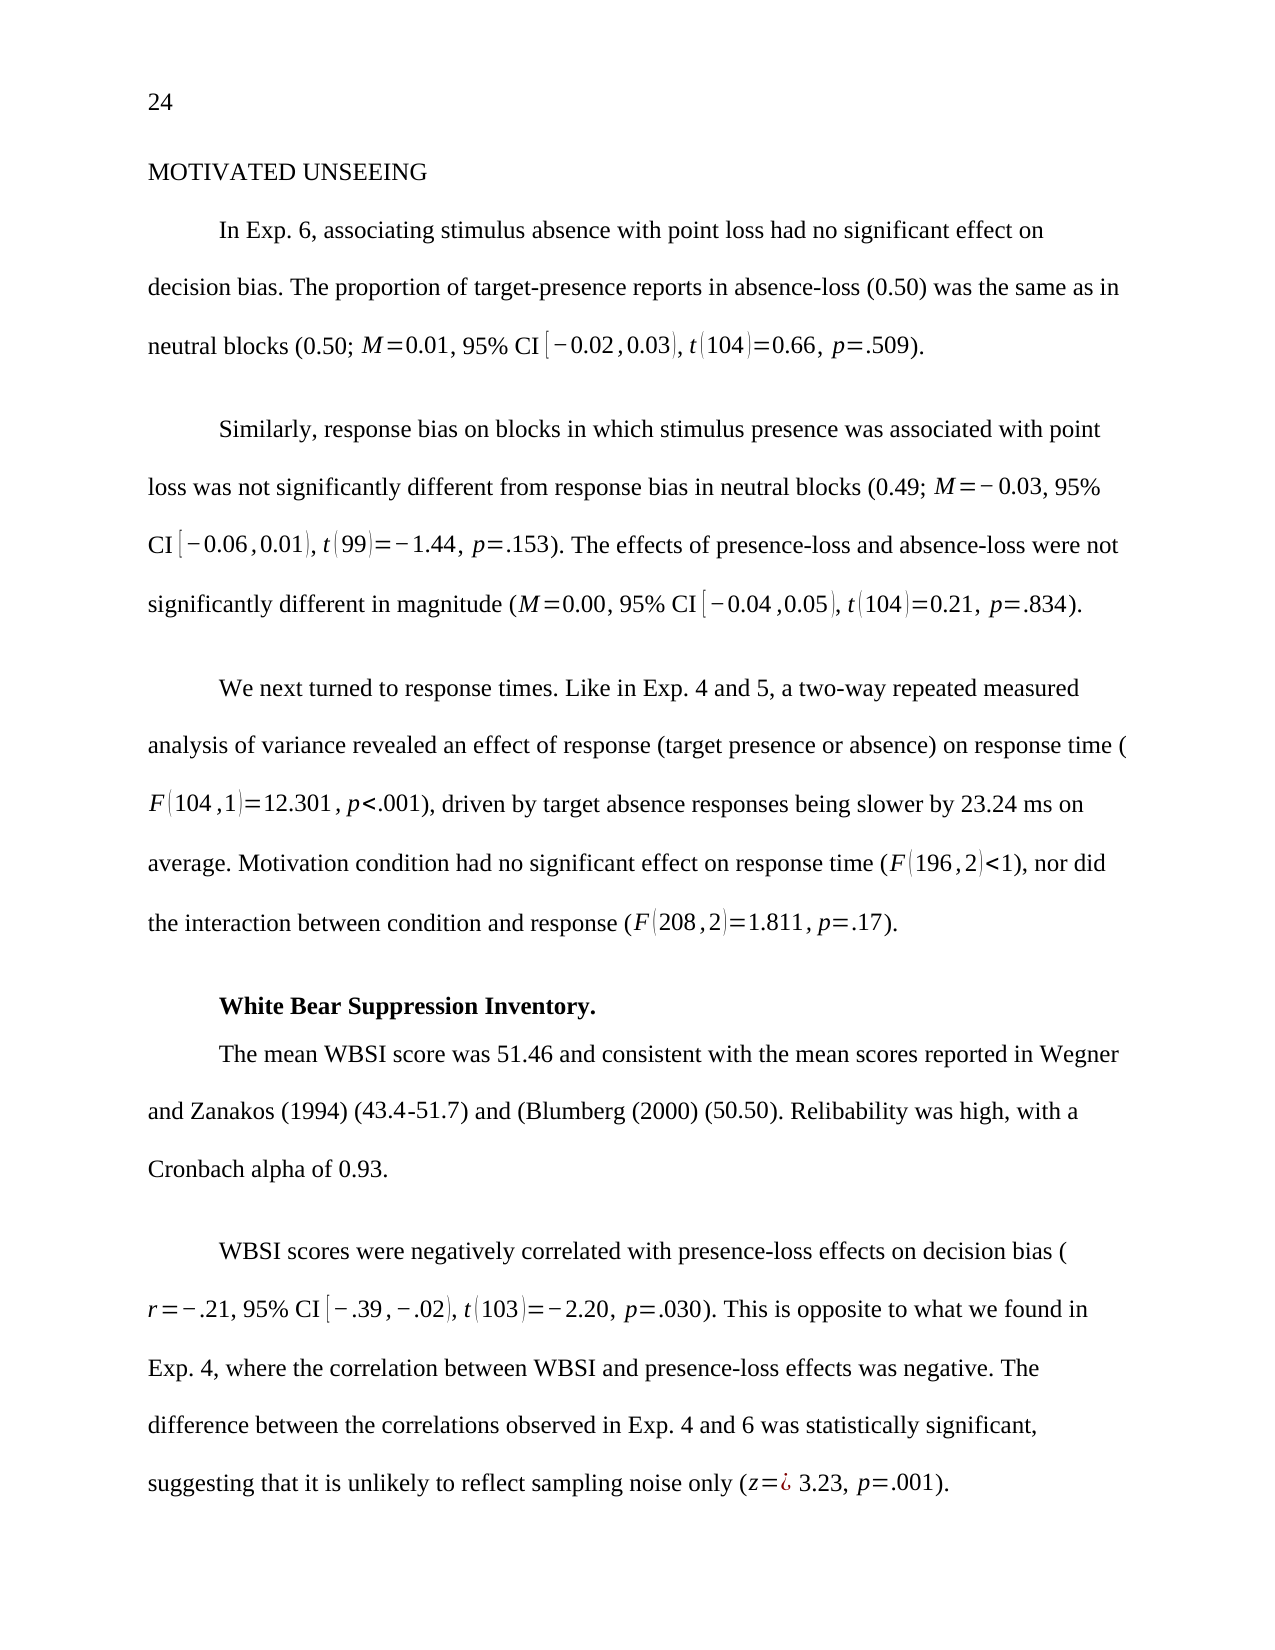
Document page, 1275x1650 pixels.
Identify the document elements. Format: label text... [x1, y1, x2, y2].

text WBSI scores were negatively correlated with presence-loss effects on decision bias (, 95% CI , , ). This is opposite to what we found in Exp. 4, where the correlation between WBSI and presence-loss effects was negative. The difference between the correlations observed in Exp. 4 and 6 was statistically significant, suggesting that it is unlikely to reflect sampling noise only ( 3.23, ). [148, 1236, 1127, 1497]
text In Exp. 6, associating stimulus absence with point loss had no significant effect on decision bias. The proportion of target-presence reports in absence-loss (0.50) was the same as in neutral blocks (0.50; , 95% CI , , ). [148, 215, 1127, 361]
text Similarly, response bias on blocks in which stimulus presence was associated with point loss was not significantly different from response bias in neutral blocks (0.49; , 95% CI , , ). The effects of presence-loss and absence-loss were not significantly different in magnitude (, 95% CI , , ). [148, 414, 1127, 619]
text The mean WBSI score was 51.46 and consistent with the mean scores reported in Wegner and Zanakos (1994) (-) and (Blumberg (2000) (). Relibability was high, with a Cronbach alpha of 0.93. [148, 1039, 1127, 1182]
text We next turned to response times. Like in Exp. 4 and 5, a two-way repeated measured analysis of variance revealed an effect of response (target presence or absence) on response time (), driven by target absence responses being slower by 23.24 ms on average. Motivation condition had no significant effect on response time (), nor did the interaction between condition and response (). [148, 673, 1127, 937]
subtitle White Bear Suppression Inventory. [148, 991, 1127, 1020]
